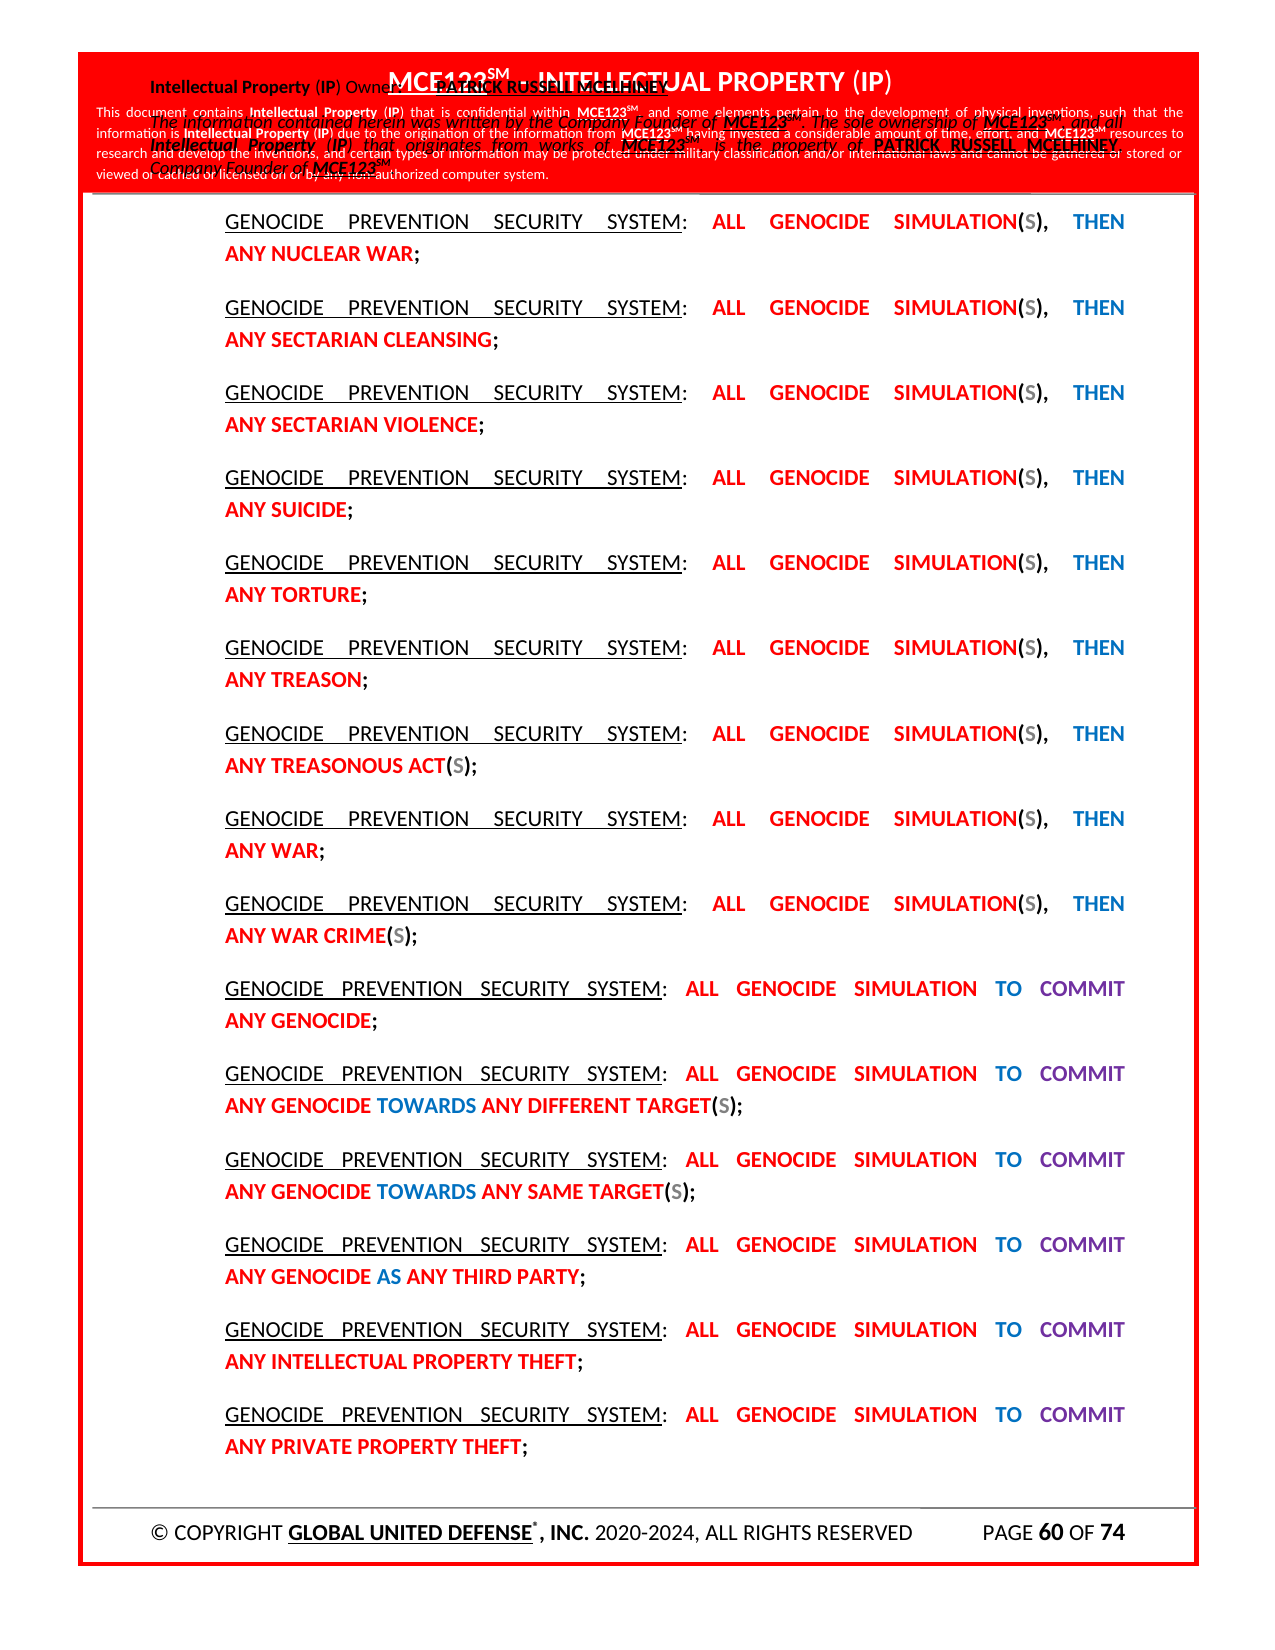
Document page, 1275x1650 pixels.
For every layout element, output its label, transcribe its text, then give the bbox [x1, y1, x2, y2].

text GENOCIDE PREVENTION SECURITY SYSTEM: ALL GENOCIDE SIMULATION(S), THEN ANY WAR CRIME(S); [225, 889, 1125, 949]
text GENOCIDE PREVENTION SECURITY SYSTEM: ALL GENOCIDE SIMULATION TO COMMIT ANY GENOCIDE TOWARDS ANY SAME TARGET(S); [225, 1145, 1125, 1205]
text GENOCIDE PREVENTION SECURITY SYSTEM: ALL GENOCIDE SIMULATION TO COMMIT ANY INTELLECTUAL PROPERTY THEFT; [225, 1315, 1125, 1375]
text GENOCIDE PREVENTION SECURITY SYSTEM: ALL GENOCIDE SIMULATION TO COMMIT ANY GENOCIDE; [225, 974, 1125, 1034]
text GENOCIDE PREVENTION SECURITY SYSTEM: ALL GENOCIDE SIMULATION(S), THEN ANY TORTURE; [225, 548, 1125, 608]
text GENOCIDE PREVENTION SECURITY SYSTEM: ALL GENOCIDE SIMULATION(S), THEN ANY TREASONOUS ACT(S); [225, 719, 1125, 779]
text GENOCIDE PREVENTION SECURITY SYSTEM: ALL GENOCIDE SIMULATION(S), THEN ANY TREASON; [225, 633, 1125, 694]
text GENOCIDE PREVENTION SECURITY SYSTEM: ALL GENOCIDE SIMULATION(S), THEN ANY WAR; [225, 804, 1125, 864]
text GENOCIDE PREVENTION SECURITY SYSTEM: ALL GENOCIDE SIMULATION TO COMMIT ANY PRIVATE PROPERTY THEFT; [225, 1400, 1125, 1461]
text GENOCIDE PREVENTION SECURITY SYSTEM: ALL GENOCIDE SIMULATION(S), THEN ANY SECTARIAN CLEANSING; [225, 293, 1125, 353]
text GENOCIDE PREVENTION SECURITY SYSTEM: ALL GENOCIDE SIMULATION TO COMMIT ANY GENOCIDE AS ANY THIRD PARTY; [225, 1230, 1125, 1290]
text GENOCIDE PREVENTION SECURITY SYSTEM: ALL GENOCIDE SIMULATION(S), THEN ANY NUCLEAR WAR; [225, 207, 1125, 268]
text GENOCIDE PREVENTION SECURITY SYSTEM: ALL GENOCIDE SIMULATION(S), THEN ANY SUICIDE; [225, 463, 1125, 523]
text GENOCIDE PREVENTION SECURITY SYSTEM: ALL GENOCIDE SIMULATION TO COMMIT ANY GENOCIDE TOWARDS ANY DIFFERENT TARGET(S); [225, 1059, 1125, 1120]
text GENOCIDE PREVENTION SECURITY SYSTEM: ALL GENOCIDE SIMULATION(S), THEN ANY SECTARIAN VIOLENCE; [225, 378, 1125, 438]
